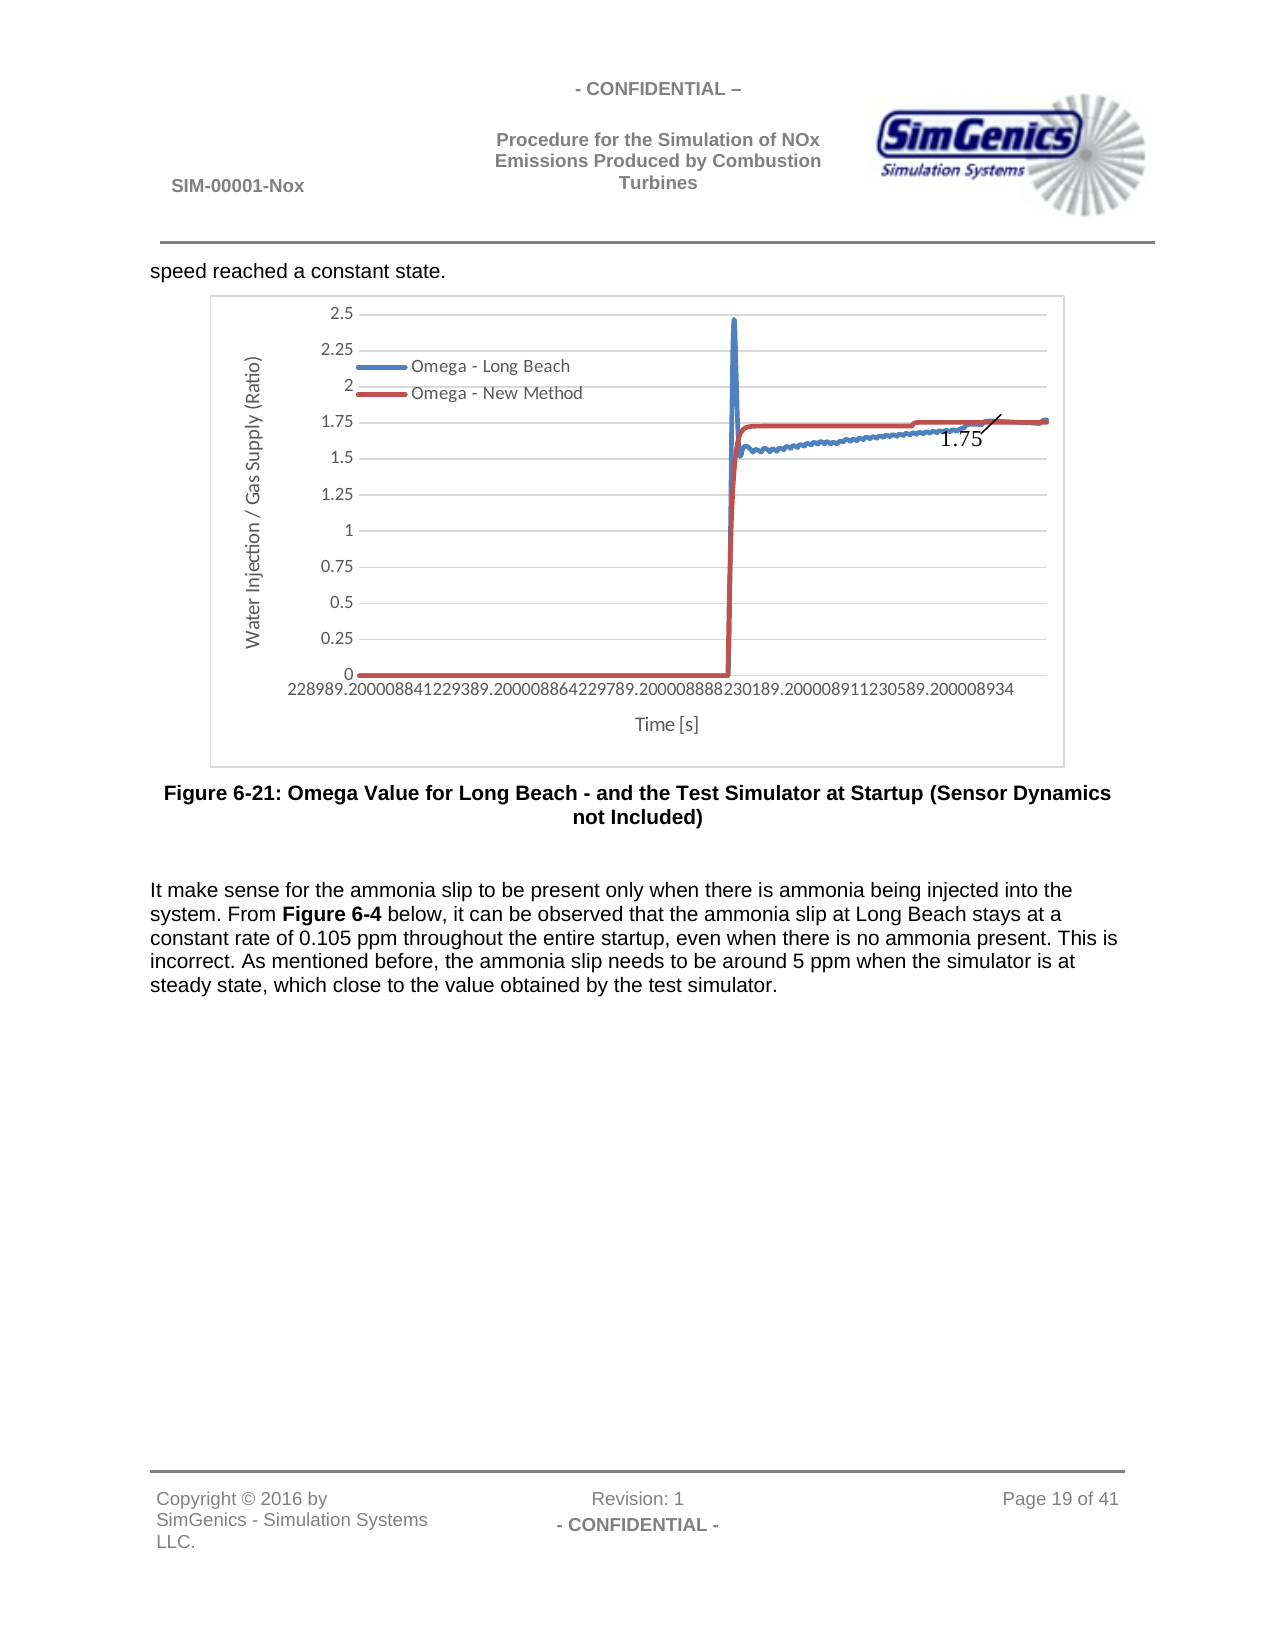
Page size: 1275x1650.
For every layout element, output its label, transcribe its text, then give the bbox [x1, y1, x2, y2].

text It make sense for the ammonia slip to be present only when there is ammonia being injected into the system. From Figure 6-4 below, it can be observed that the ammonia slip at Long Beach stays at a constant rate of 0.105 ppm throughout the entire startup, even when there is no ammonia present. This is incorrect. As mentioned before, the ammonia slip needs to be around 5 ppm when the simulator is at steady state, which close to the value obtained by the test simulator. [150, 877, 1125, 997]
picture [866, 92, 1149, 219]
text Figure 6-3: Omega Value for Long Beach - and the Test Simulator at Startup (Sensor Dynamics not Included) [150, 781, 1125, 828]
